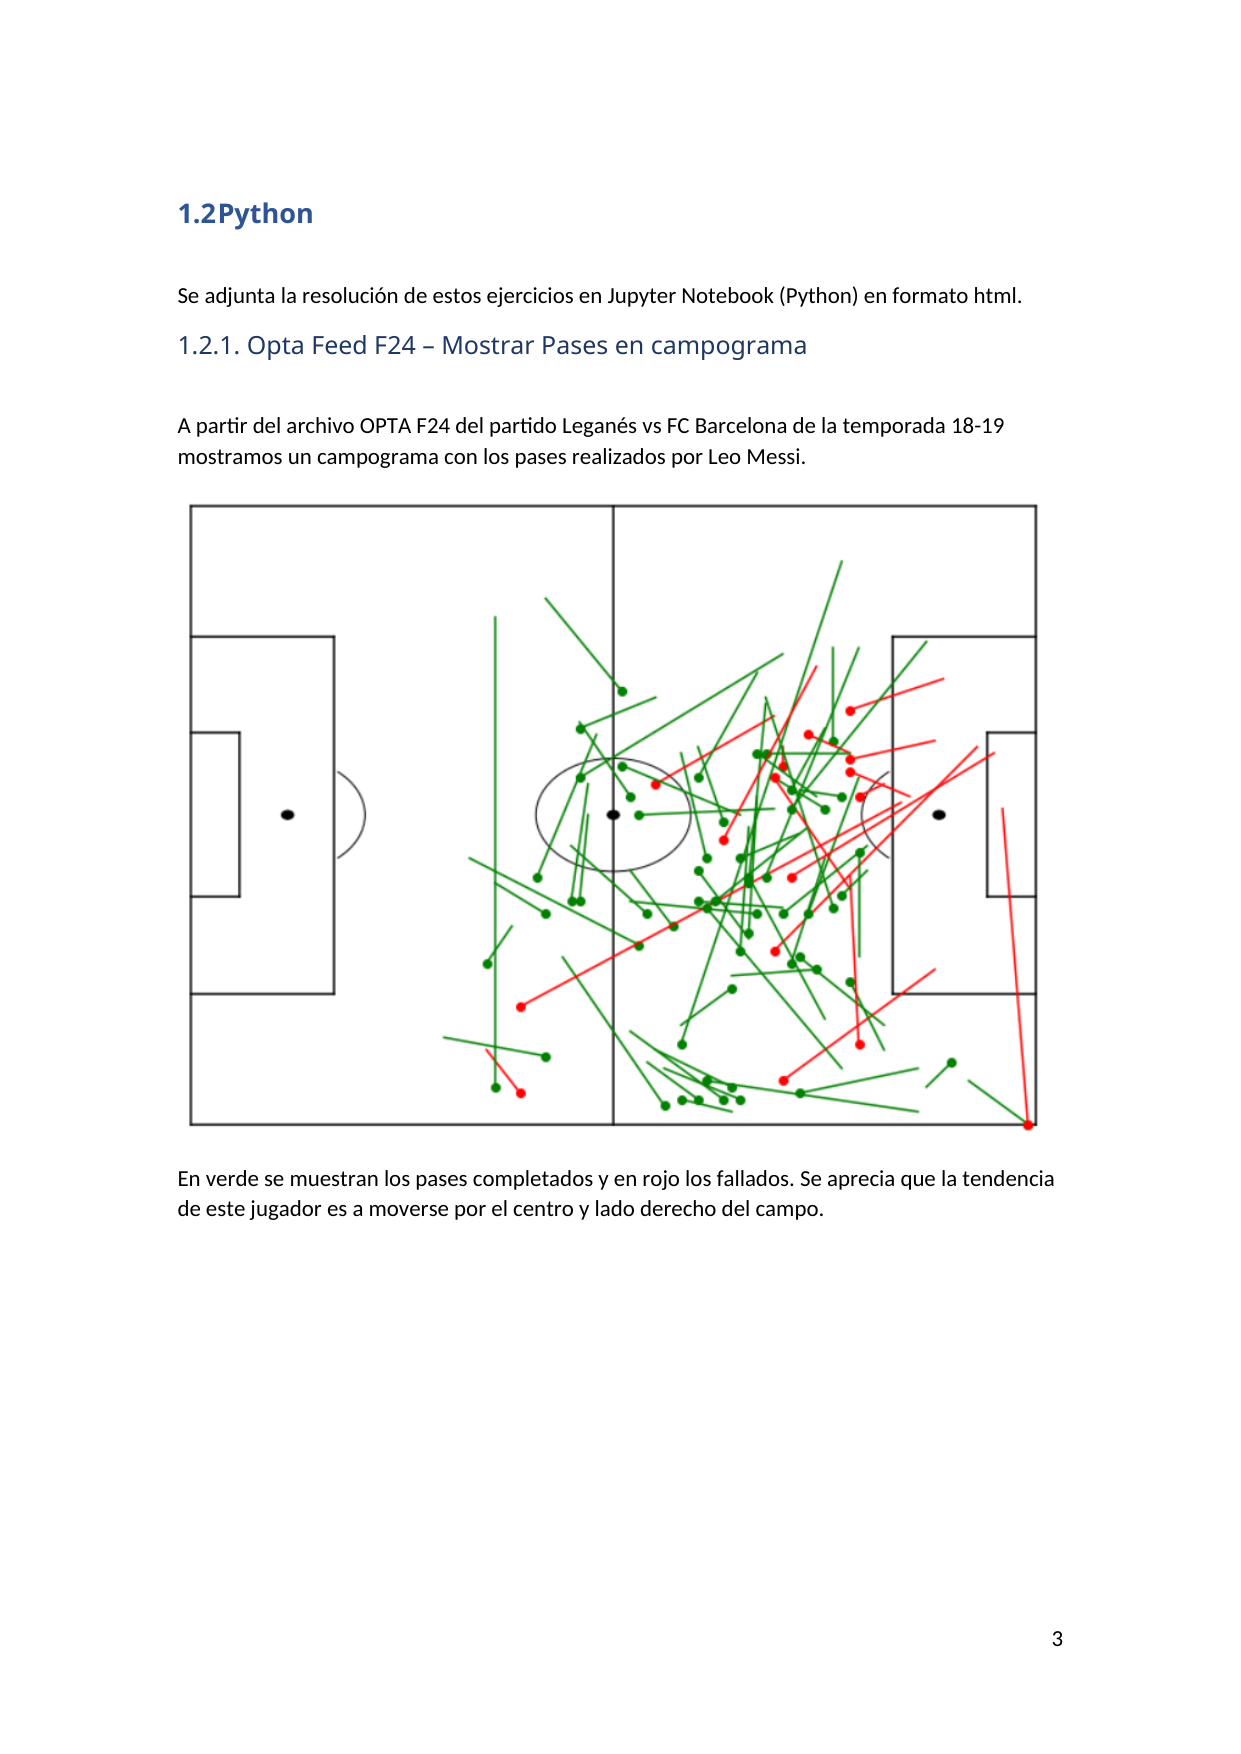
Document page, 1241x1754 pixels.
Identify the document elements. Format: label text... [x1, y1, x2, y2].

subtitle 1.2.1. Opta Feed F24 – Mostrar Pases en campograma [177, 328, 1063, 362]
text A partir del archivo OPTA F24 del partido Leganés vs FC Barcelona de la temporada 18-19 mostramos un campograma con los pases realizados por Leo Messi. [177, 412, 1063, 470]
text En verde se muestran los pases completados y en rojo los fallados. Se aprecia que la tendencia de este jugador es a moverse por el centro y lado derecho del campo. [177, 1164, 1063, 1222]
subtitle Python [177, 194, 1063, 231]
text Se adjunta la resolución de estos ejercicios en Jupyter Notebook (Python) en formato html. [177, 281, 1063, 309]
picture [177, 488, 1063, 1145]
